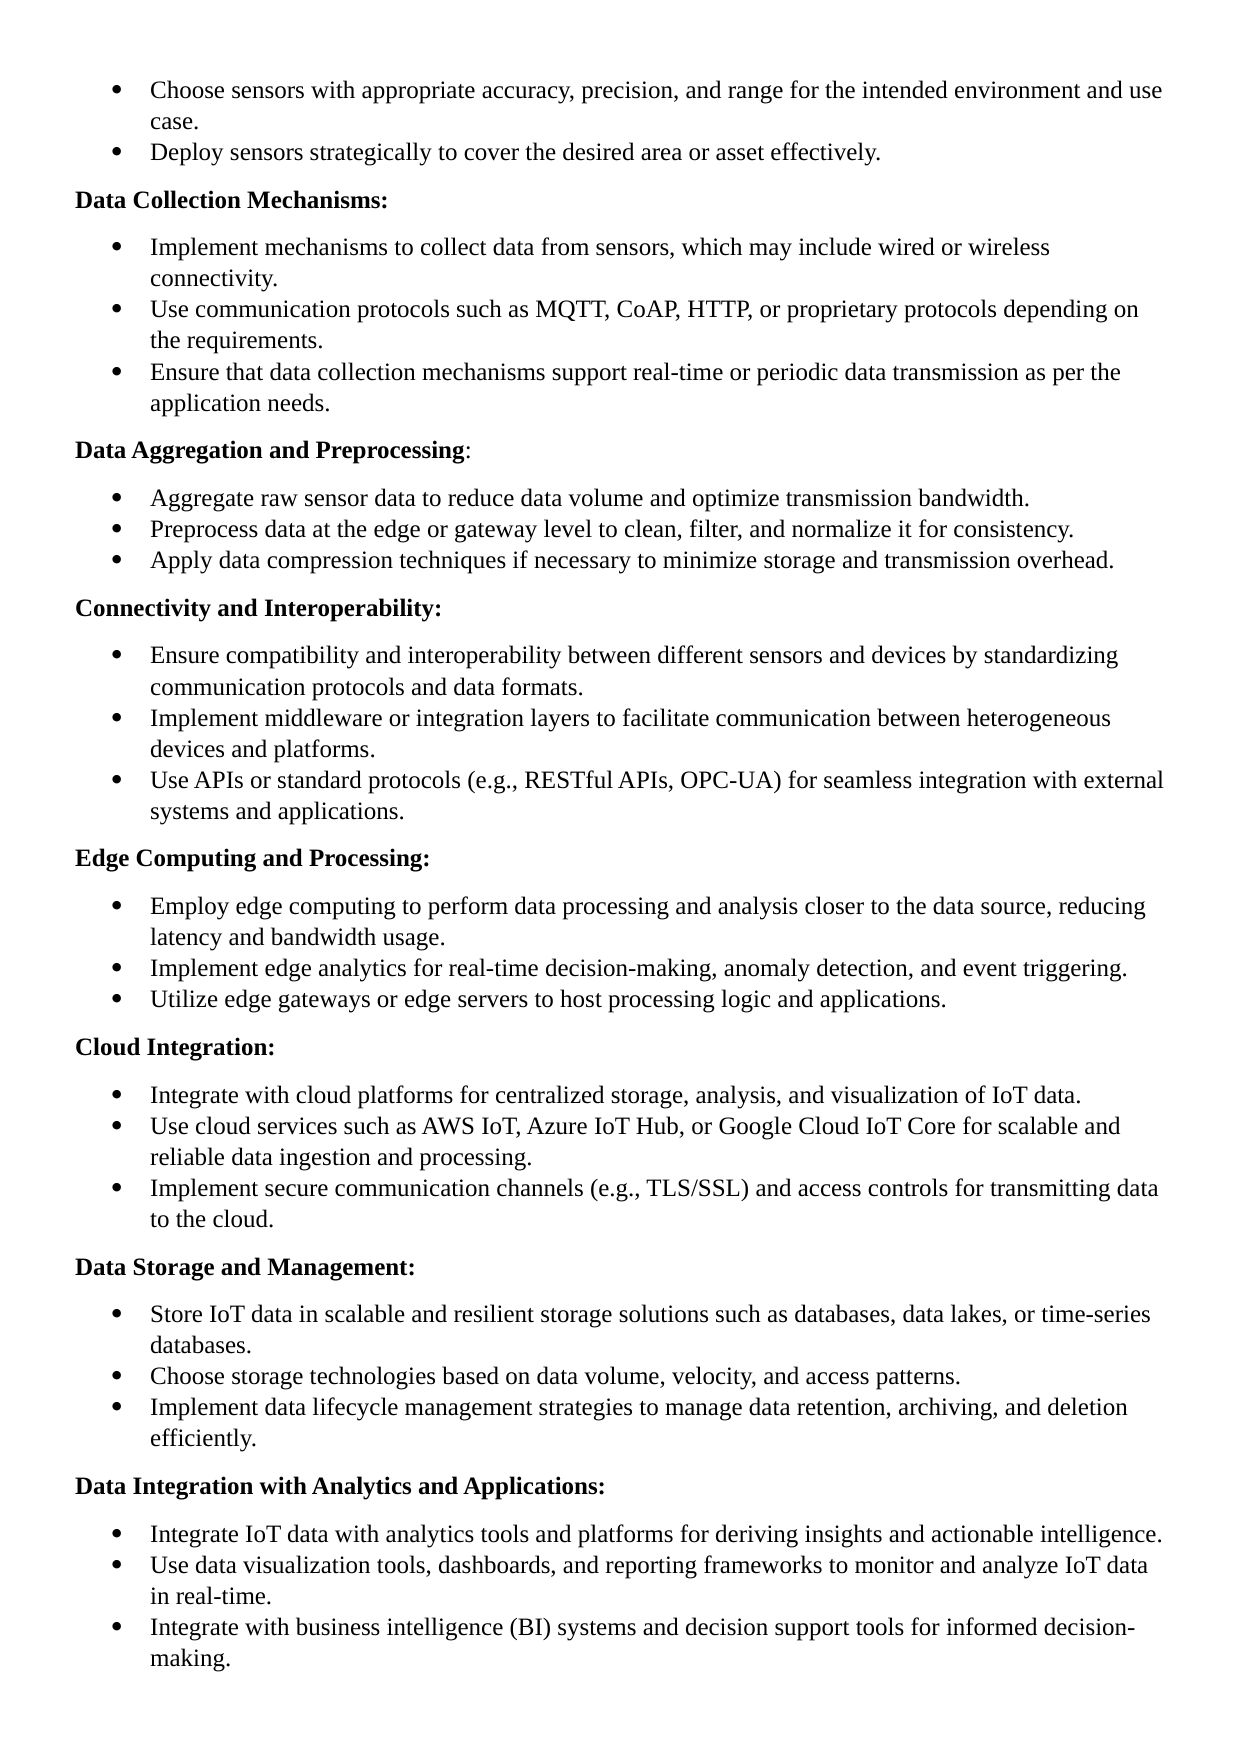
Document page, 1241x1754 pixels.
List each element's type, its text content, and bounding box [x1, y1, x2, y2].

list Integrate with cloud platforms for centralized storage, analysis, and visualization of IoT data. [112, 1080, 1165, 1108]
text Data Collection Mechanisms: [75, 185, 1165, 213]
list Deploy sensors strategically to cover the desired area or asset effectively. [112, 137, 1165, 166]
text Cloud Integration: [75, 1032, 1165, 1061]
list Ensure compatibility and interoperability between different sensors and devices by standardizing communication protocols and data formats. [112, 641, 1165, 700]
list Choose storage technologies based on data volume, velocity, and access patterns. [112, 1361, 1165, 1390]
list Choose sensors with appropriate accuracy, precision, and range for the intended environment and use case. [112, 75, 1165, 135]
text Data Storage and Management: [75, 1252, 1165, 1280]
list Aggregate raw sensor data to reduce data volume and optimize transmission bandwidth. [112, 483, 1165, 512]
list Use cloud services such as AWS IoT, Azure IoT Hub, or Google Cloud IoT Core for scalable and reliable data ingestion and processing. [112, 1111, 1165, 1171]
text Data Integration with Analytics and Applications: [75, 1471, 1165, 1500]
list Implement edge analytics for real-time decision-making, anomaly detection, and event triggering. [112, 953, 1165, 982]
list Use communication protocols such as MQTT, CoAP, HTTP, or proprietary protocols depending on the requirements. [112, 294, 1165, 354]
text Data Aggregation and Preprocessing: [75, 435, 1165, 464]
list Utilize edge gateways or edge servers to host processing logic and applications. [112, 984, 1165, 1013]
text Connectivity and Interoperability: [75, 593, 1165, 622]
list Use data visualization tools, dashboards, and reporting frameworks to monitor and analyze IoT data in real-time. [112, 1550, 1165, 1610]
text Edge Computing and Processing: [75, 843, 1165, 872]
list Store IoT data in scalable and resilient storage solutions such as databases, data lakes, or time-series databases. [112, 1299, 1165, 1359]
list Ensure that data collection mechanisms support real-time or periodic data transmission as per the application needs. [112, 357, 1165, 416]
list Employ edge computing to perform data processing and analysis closer to the data source, reducing latency and bandwidth usage. [112, 891, 1165, 951]
list Implement data lifecycle management strategies to manage data retention, archiving, and deletion efficiently. [112, 1392, 1165, 1452]
list Implement secure communication channels (e.g., TLS/SSL) and access controls for transmitting data to the cloud. [112, 1173, 1165, 1233]
list Integrate IoT data with analytics tools and platforms for deriving insights and actionable intelligence. [112, 1519, 1165, 1548]
list Implement middleware or integration layers to facilitate communication between heterogeneous devices and platforms. [112, 703, 1165, 762]
list Use APIs or standard protocols (e.g., RESTful APIs, OPC-UA) for seamless integration with external systems and applications. [112, 765, 1165, 824]
list Apply data compression techniques if necessary to minimize storage and transmission overhead. [112, 545, 1165, 574]
list Preprocess data at the edge or gateway level to clean, filter, and normalize it for consistency. [112, 514, 1165, 543]
list Integrate with business intelligence (BI) systems and decision support tools for informed decision-making. [112, 1612, 1165, 1672]
list Implement mechanisms to collect data from sensors, which may include wired or wireless connectivity. [112, 232, 1165, 292]
